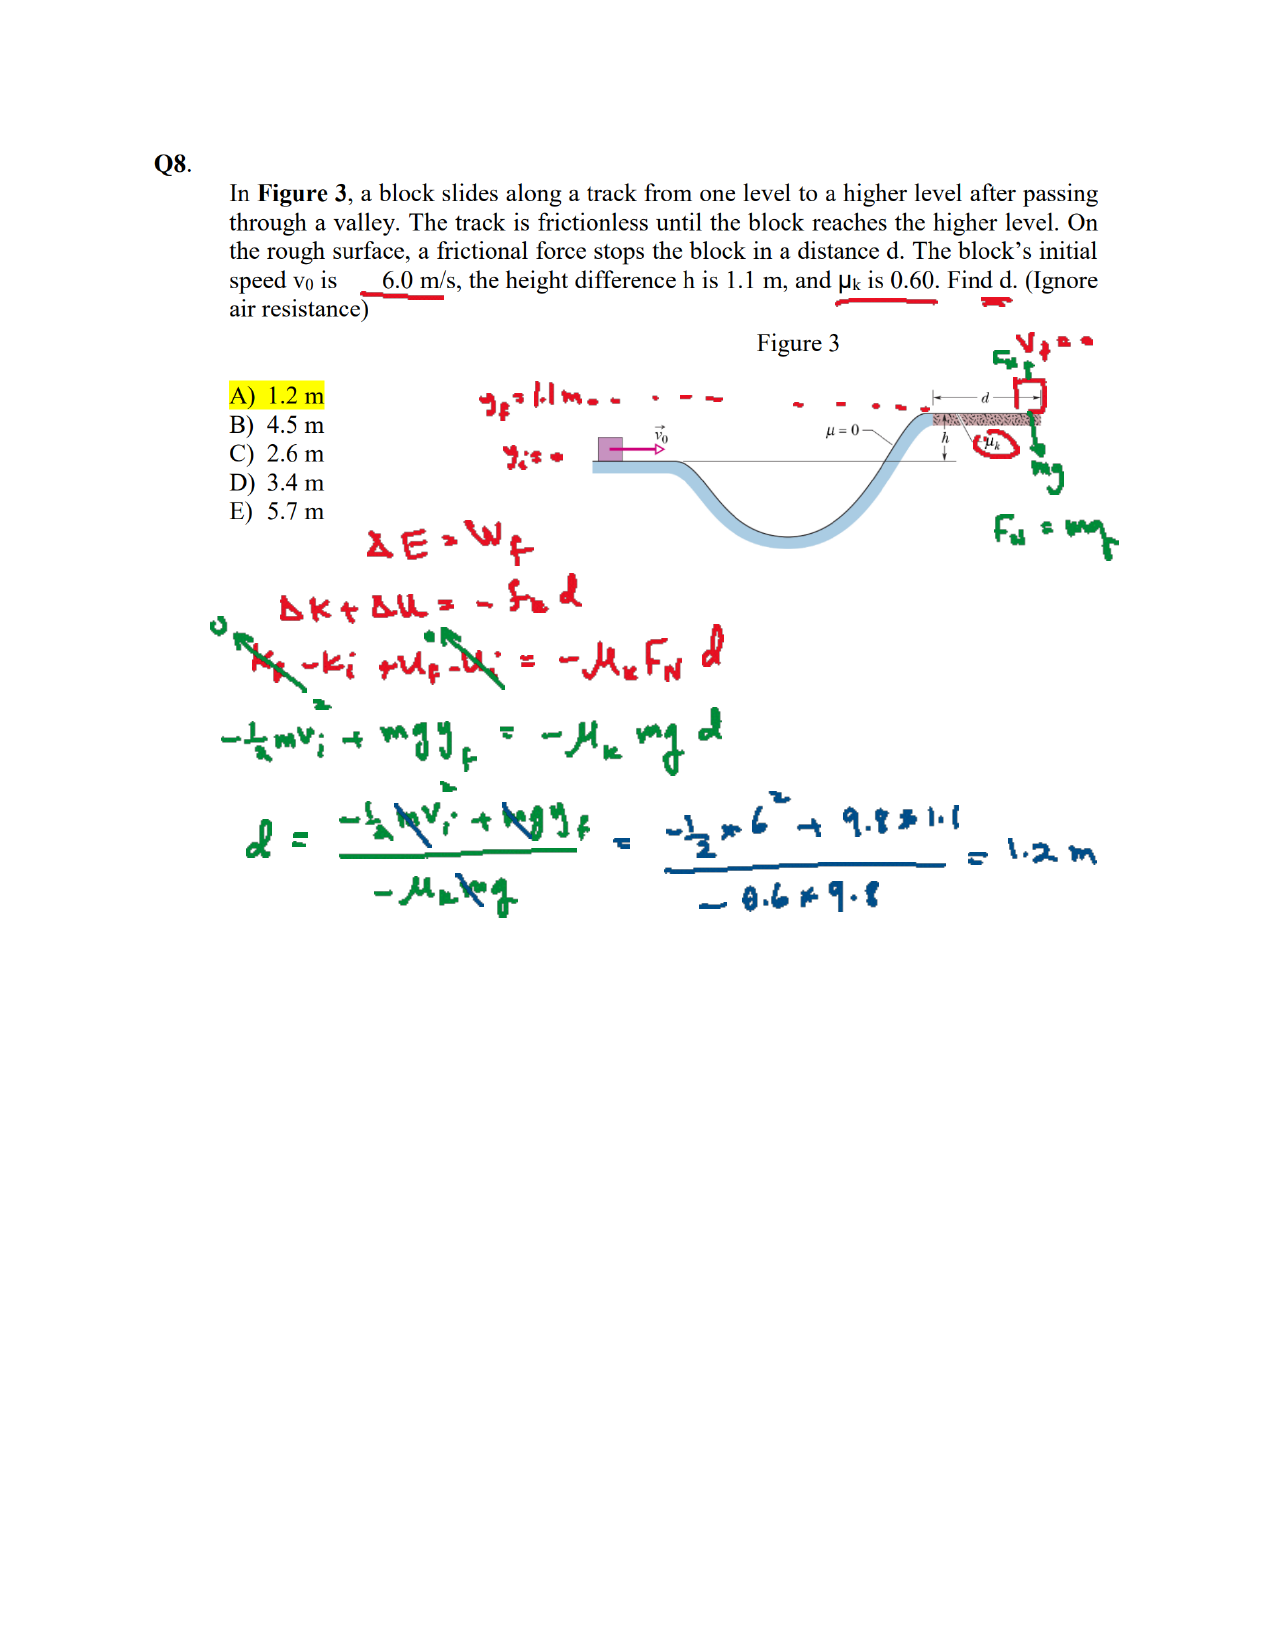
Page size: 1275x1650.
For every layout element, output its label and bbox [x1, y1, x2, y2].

picture [246, 819, 272, 858]
picture [292, 841, 306, 847]
picture [843, 805, 959, 837]
picture [476, 573, 582, 613]
picture [752, 791, 821, 837]
picture [1008, 838, 1097, 865]
picture [293, 832, 308, 838]
picture [968, 852, 988, 865]
picture [379, 627, 505, 690]
picture [699, 902, 727, 909]
picture [666, 815, 742, 858]
picture [210, 594, 454, 693]
picture [742, 881, 879, 912]
picture [313, 699, 332, 710]
picture [702, 624, 724, 667]
picture [221, 721, 477, 772]
picture [440, 781, 457, 792]
picture [613, 838, 630, 849]
picture [374, 873, 518, 918]
picture [520, 655, 535, 667]
picture [339, 801, 590, 859]
picture [664, 862, 946, 874]
picture [500, 707, 722, 776]
picture [150, 150, 1125, 566]
picture [559, 638, 682, 682]
